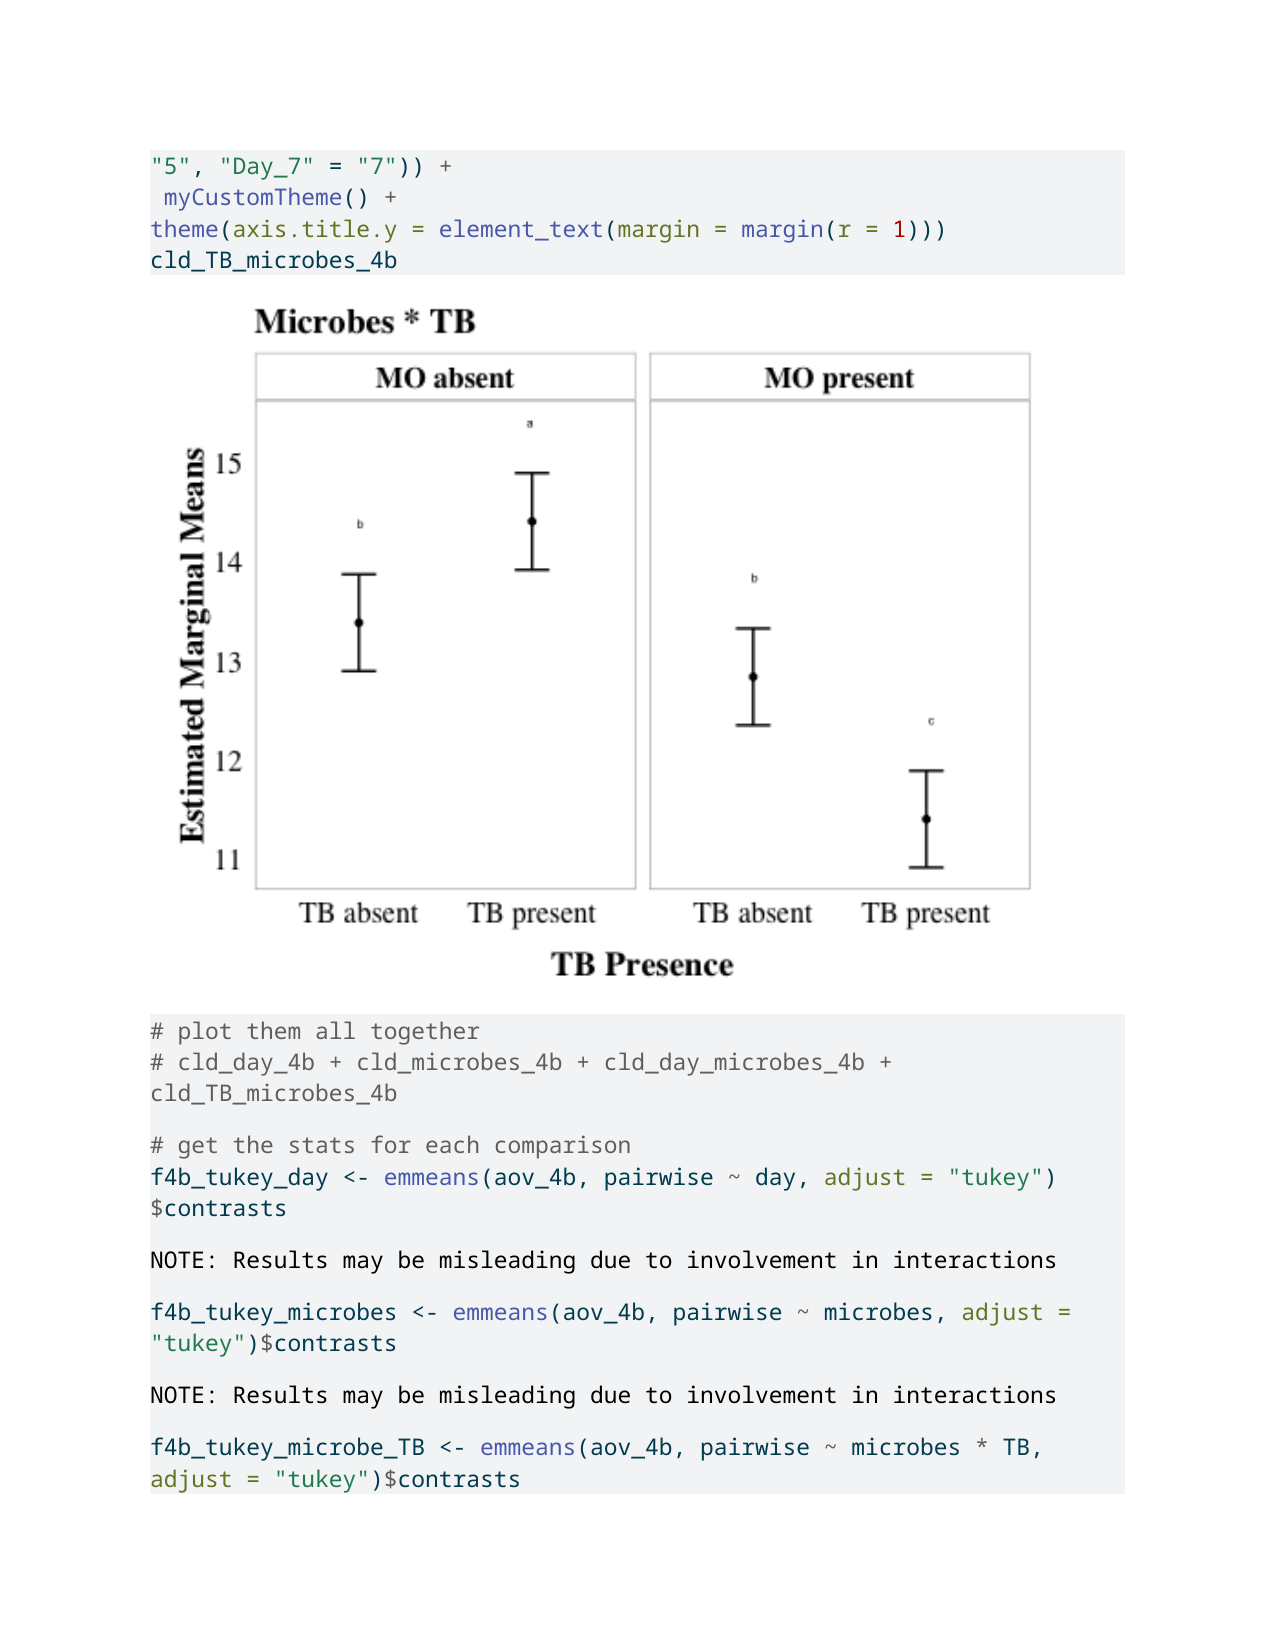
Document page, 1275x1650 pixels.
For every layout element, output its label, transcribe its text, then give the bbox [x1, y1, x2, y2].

text f4b_tukey_microbes <- emmeans(aov_4b, pairwise ~ microbes, adjust = "tukey")$contrasts [397, 1296, 1125, 1358]
text # get the stats for each comparison f4b_tukey_day <- emmeans(aov_4b, pairwise ~ day, adjust = "tukey")$contrasts [287, 1129, 1125, 1223]
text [150, 150, 1125, 275]
text f4b_tukey_microbe_TB <- emmeans(aov_4b, pairwise ~ microbes * TB, adjust = "tukey")$contrasts [150, 1431, 1125, 1494]
picture [168, 295, 1044, 996]
text # plot them all together # cld_day_4b + cld_microbes_4b + cld_day_microbes_4b + cld_TB_microbes_4b [150, 1014, 1125, 1108]
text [150, 1379, 1125, 1410]
text NOTE: Results may be misleading due to involvement in interactions [150, 1244, 1125, 1275]
